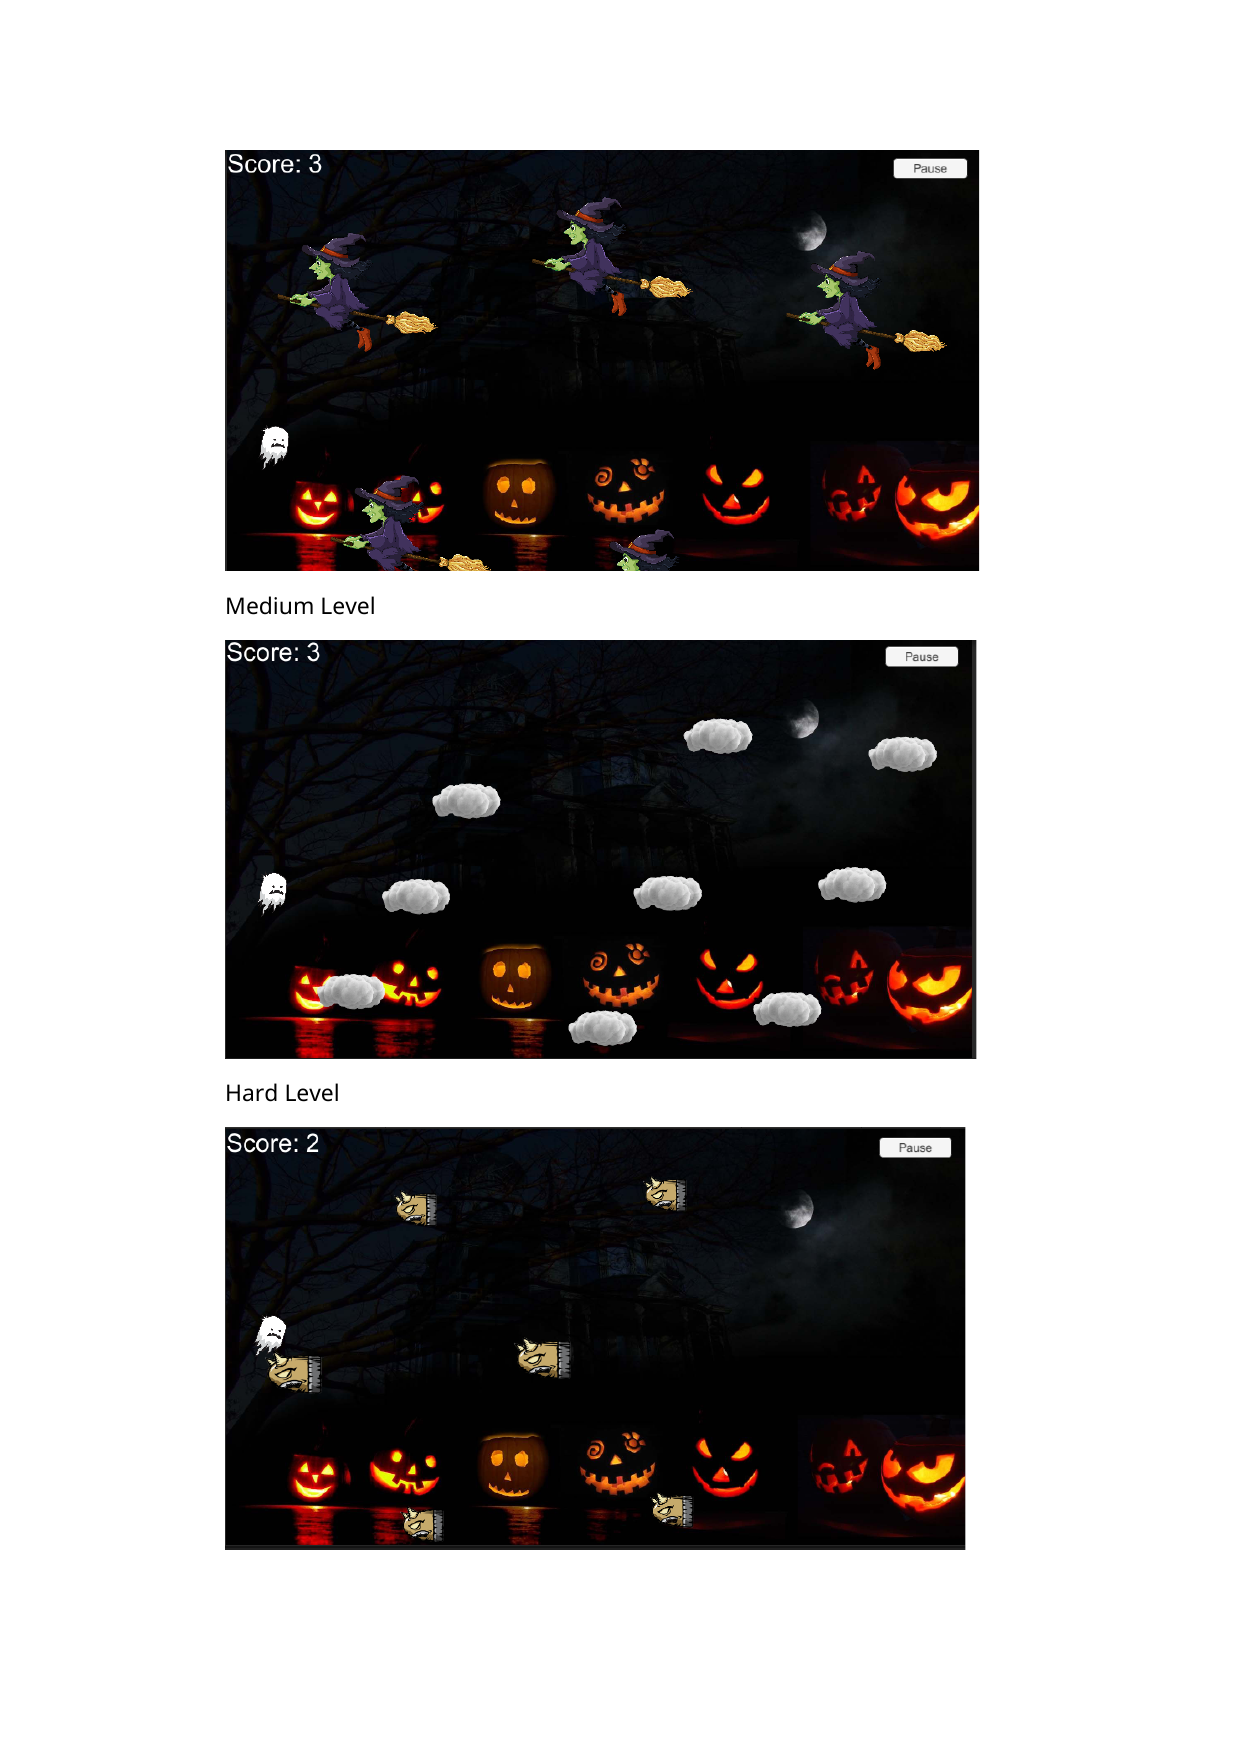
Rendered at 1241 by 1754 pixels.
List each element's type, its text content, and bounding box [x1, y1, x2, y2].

text Medium Level [225, 590, 1090, 621]
text Hard Level [225, 1077, 1090, 1108]
picture [225, 640, 977, 1059]
picture [225, 1127, 966, 1550]
picture [225, 150, 980, 571]
